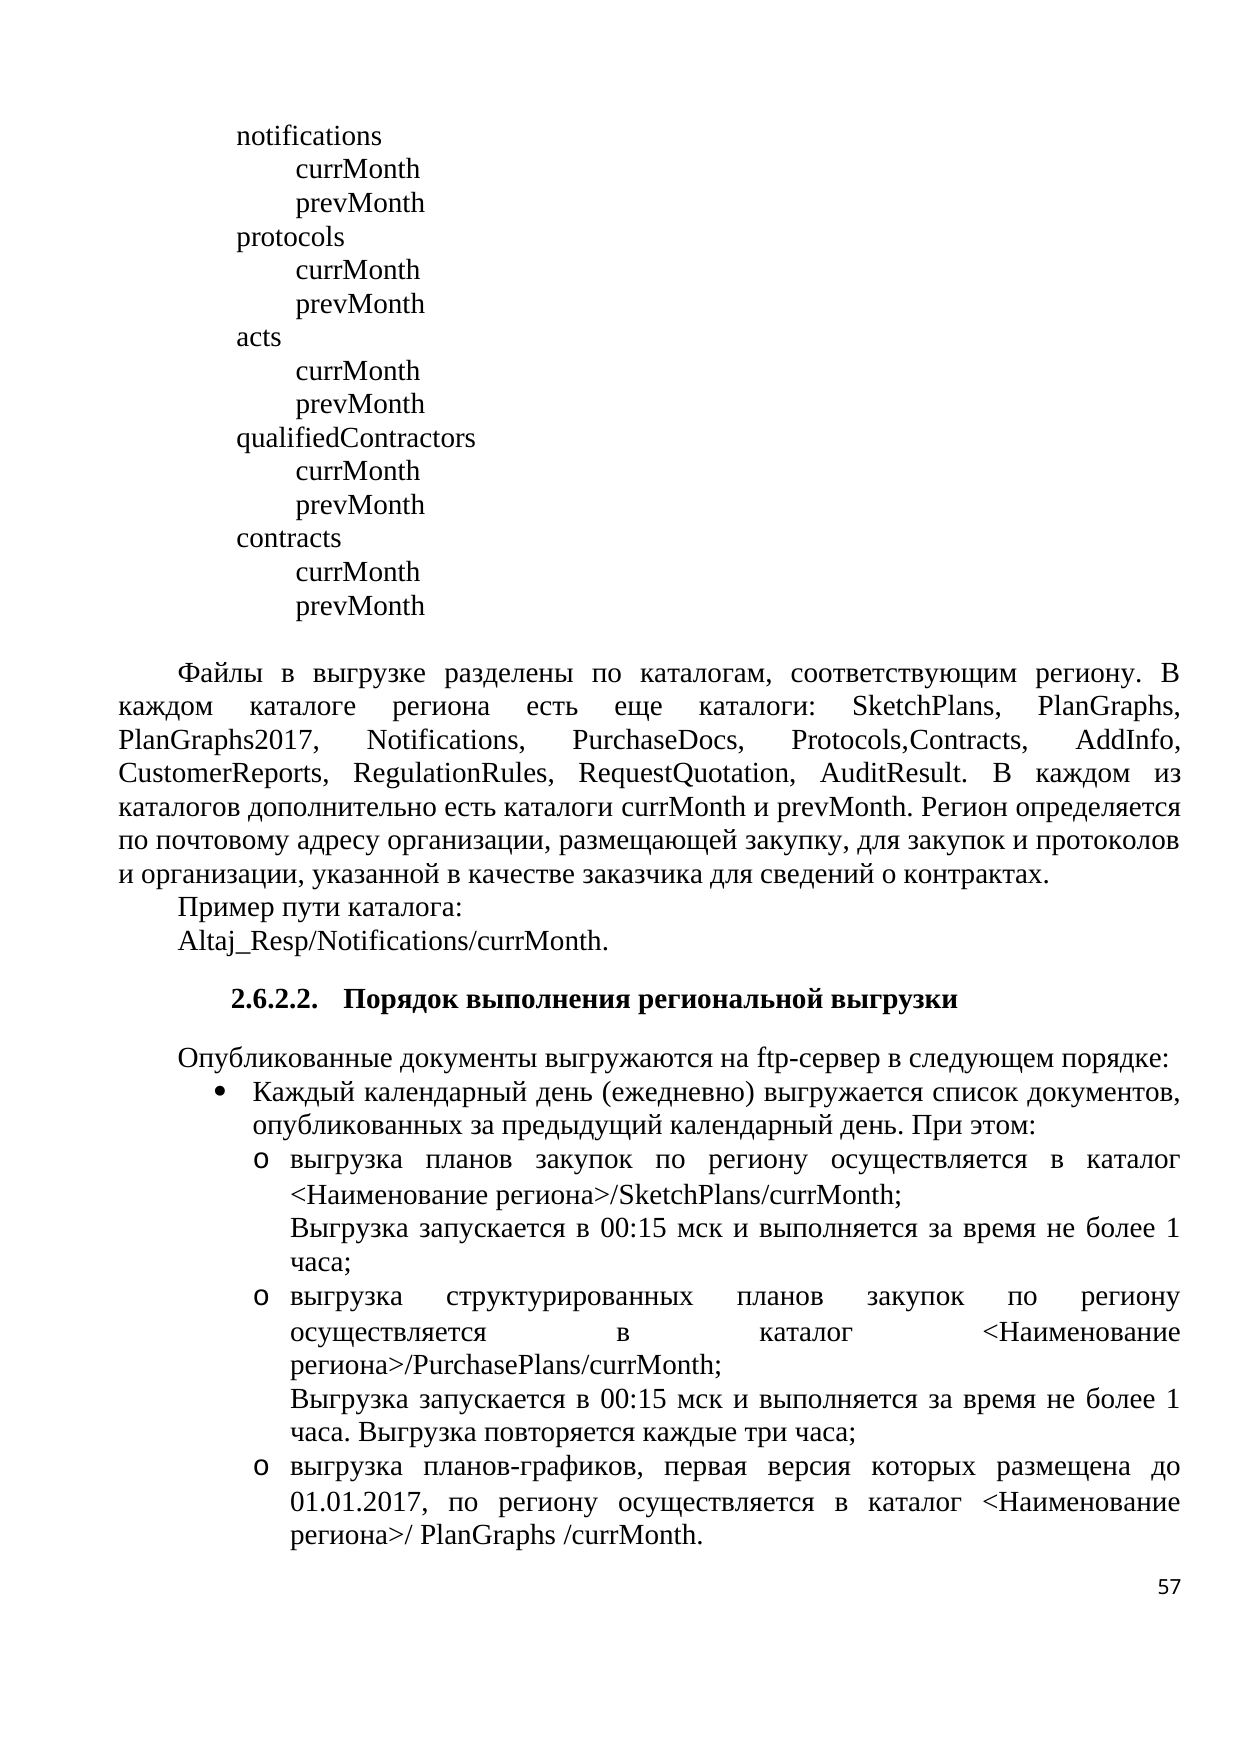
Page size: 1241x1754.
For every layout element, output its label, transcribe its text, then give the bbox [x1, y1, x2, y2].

text currMonth [295, 353, 1181, 386]
text prevMonth [295, 487, 1181, 521]
text currMonth [295, 152, 1181, 185]
list Каждый календарный день (ежедневно) выгружается список документов, опубликованных за предыдущий календарный день. При этом: [215, 1074, 1181, 1141]
text protocols [236, 219, 1181, 252]
list выгрузка планов закупок по региону осуществляется в каталог <Наименование региона>/SketchPlans/currMonth; [252, 1141, 1181, 1211]
list выгрузка структурированных планов закупок по региону осуществляется в каталог <Наименование региона>/PurchasePlans/currMonth; [252, 1278, 1181, 1381]
text contracts [236, 521, 1181, 554]
text Выгрузка запускается в 00:15 мск и выполняется за время не более 1 часа; [290, 1211, 1181, 1278]
text currMonth [295, 554, 1181, 588]
list выгрузка планов-графиков, первая версия которых размещена до 01.01.2017, по региону осуществляется в каталог <Наименование региона>/ PlanGraphs /currMonth. [252, 1448, 1181, 1551]
text Altaj_Resp/Notifications/currMonth. [118, 923, 1181, 957]
subtitle Порядок выполнения региональной выгрузки [231, 982, 1181, 1015]
text prevMonth [295, 386, 1181, 420]
text Пример пути каталога: [118, 889, 1181, 923]
text Файлы в выгрузке разделены по каталогам, соответствующим региону. В каждом каталоге региона есть еще каталоги: SketchPlans, PlanGraphs, PlanGraphs2017, Notifications, PurchaseDocs, Protocols,Сontracts, AddInfo, CustomerReports, RegulationRules, RequestQuotation, AuditResult. В каждом из каталогов дополнительно есть каталоги currMonth и prevMonth. Регион определяется по почтовому адресу организации, размещающей закупку, для закупок и протоколов и организации, указанной в качестве заказчика для сведений о контрактах. [118, 655, 1181, 889]
text qualifiedContractors [236, 420, 1181, 453]
text prevMonth [295, 286, 1181, 319]
text notifications [236, 118, 1181, 152]
text prevMonth [295, 588, 1181, 621]
text prevMonth [295, 185, 1181, 219]
text Опубликованные документы выгружаются на ftp-сервер в следующем порядке: [118, 1040, 1181, 1074]
text currMonth [295, 453, 1181, 487]
text currMonth [295, 252, 1181, 286]
text acts [236, 319, 1181, 353]
text Выгрузка запускается в 00:15 мск и выполняется за время не более 1 часа. Выгрузка повторяется каждые три часа; [290, 1381, 1181, 1448]
